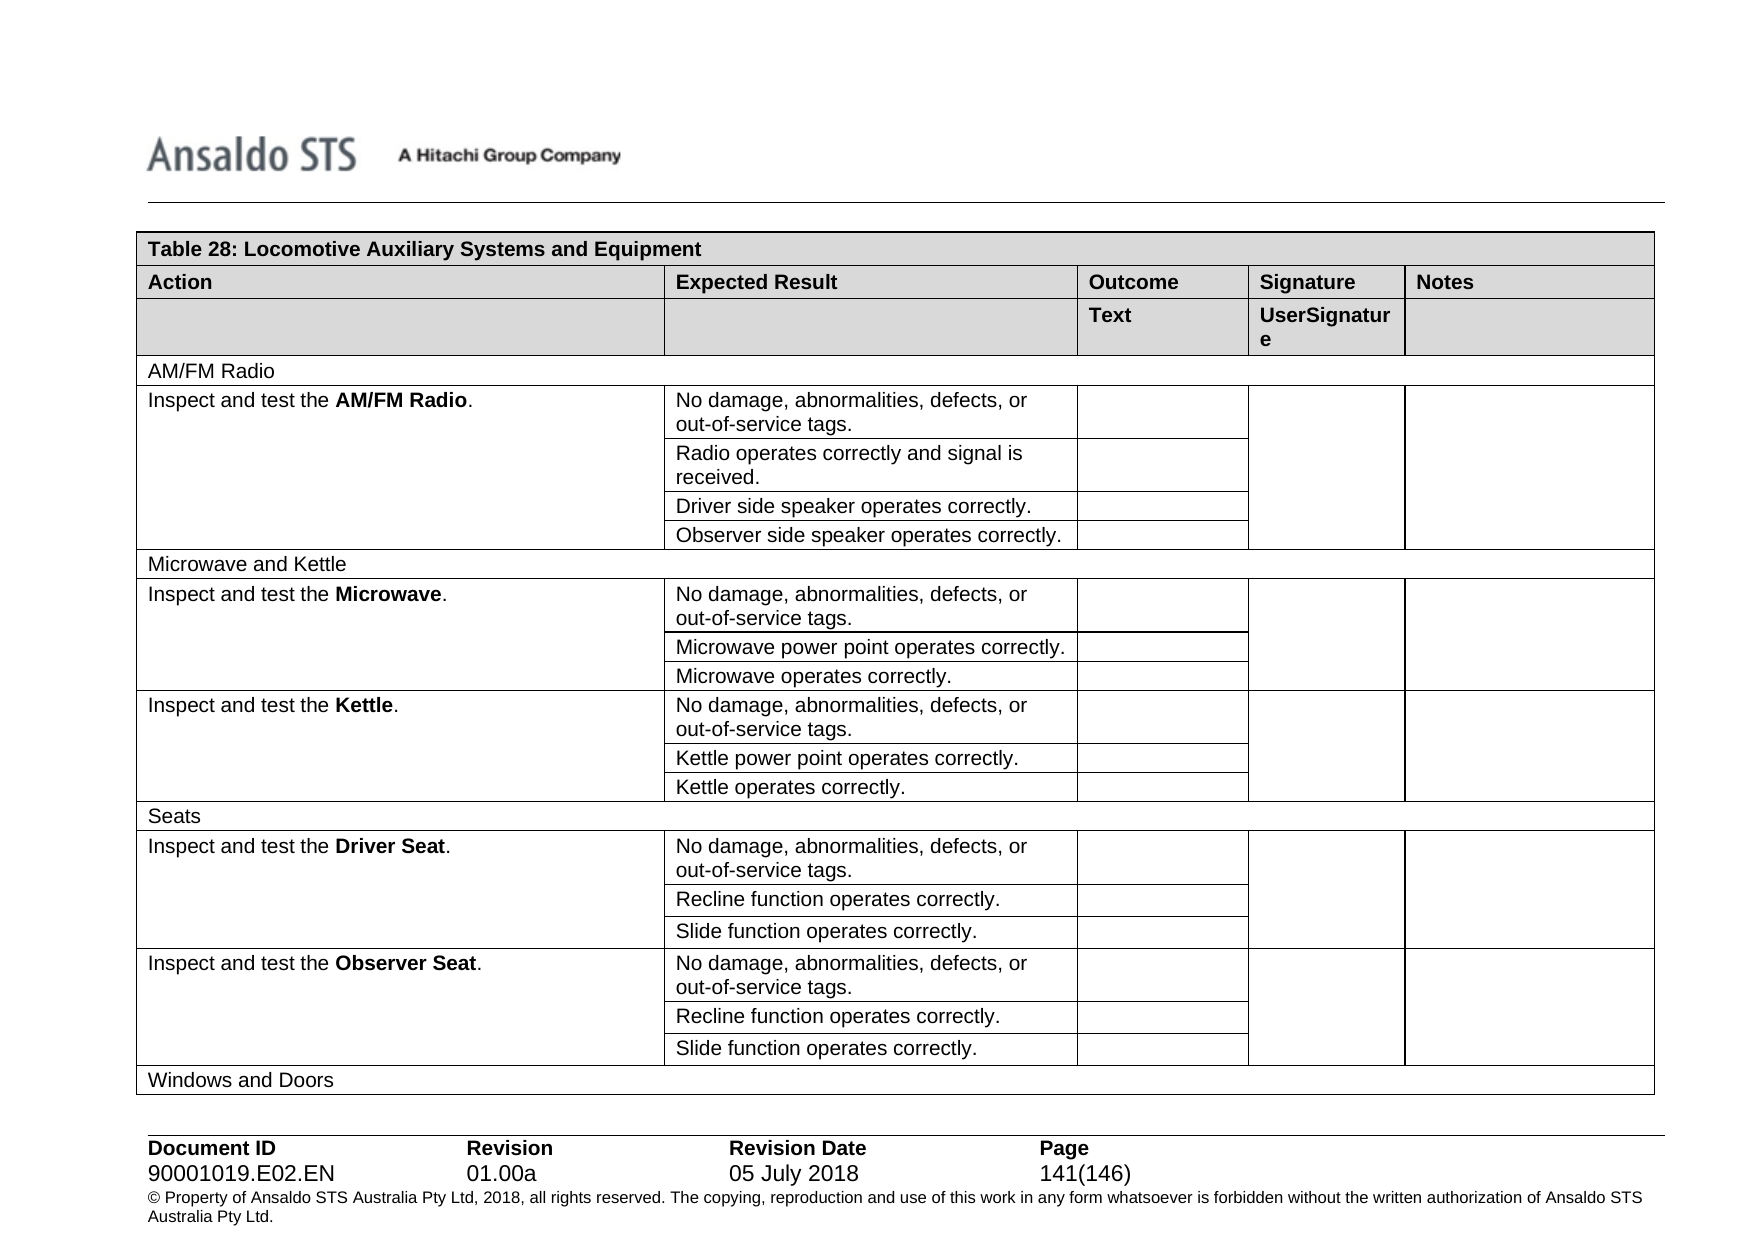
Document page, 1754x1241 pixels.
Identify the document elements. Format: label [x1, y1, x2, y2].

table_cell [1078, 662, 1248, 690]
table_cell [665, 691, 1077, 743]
picture [142, 113, 644, 198]
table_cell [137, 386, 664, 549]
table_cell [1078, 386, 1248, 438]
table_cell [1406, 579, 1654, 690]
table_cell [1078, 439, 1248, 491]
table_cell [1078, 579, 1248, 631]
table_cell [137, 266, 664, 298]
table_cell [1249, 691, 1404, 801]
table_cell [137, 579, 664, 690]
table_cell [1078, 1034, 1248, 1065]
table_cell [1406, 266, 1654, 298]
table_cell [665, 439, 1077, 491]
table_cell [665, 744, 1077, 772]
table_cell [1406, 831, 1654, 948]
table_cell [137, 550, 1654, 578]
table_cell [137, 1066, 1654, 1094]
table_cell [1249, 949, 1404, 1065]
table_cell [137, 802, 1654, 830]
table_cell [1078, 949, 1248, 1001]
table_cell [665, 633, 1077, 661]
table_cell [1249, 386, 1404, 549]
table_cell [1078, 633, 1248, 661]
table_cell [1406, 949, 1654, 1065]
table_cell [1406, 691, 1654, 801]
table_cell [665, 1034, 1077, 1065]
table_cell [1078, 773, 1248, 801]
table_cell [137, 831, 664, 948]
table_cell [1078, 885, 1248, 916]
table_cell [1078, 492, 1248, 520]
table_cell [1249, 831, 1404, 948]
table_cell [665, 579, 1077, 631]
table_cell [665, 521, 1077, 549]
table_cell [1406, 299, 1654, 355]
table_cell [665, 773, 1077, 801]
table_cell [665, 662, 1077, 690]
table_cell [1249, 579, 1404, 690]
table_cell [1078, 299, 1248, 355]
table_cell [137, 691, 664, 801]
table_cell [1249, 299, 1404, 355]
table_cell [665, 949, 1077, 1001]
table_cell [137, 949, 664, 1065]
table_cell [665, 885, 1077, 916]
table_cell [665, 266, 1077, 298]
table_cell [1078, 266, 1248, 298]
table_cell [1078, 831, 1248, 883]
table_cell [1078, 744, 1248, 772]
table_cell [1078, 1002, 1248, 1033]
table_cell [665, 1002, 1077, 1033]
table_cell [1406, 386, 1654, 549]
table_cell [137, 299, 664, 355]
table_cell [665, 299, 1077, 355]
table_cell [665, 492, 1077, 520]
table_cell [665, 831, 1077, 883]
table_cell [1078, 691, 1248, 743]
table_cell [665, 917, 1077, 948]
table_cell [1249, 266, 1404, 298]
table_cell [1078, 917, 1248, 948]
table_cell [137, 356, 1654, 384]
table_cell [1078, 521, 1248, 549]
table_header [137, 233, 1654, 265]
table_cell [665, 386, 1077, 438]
